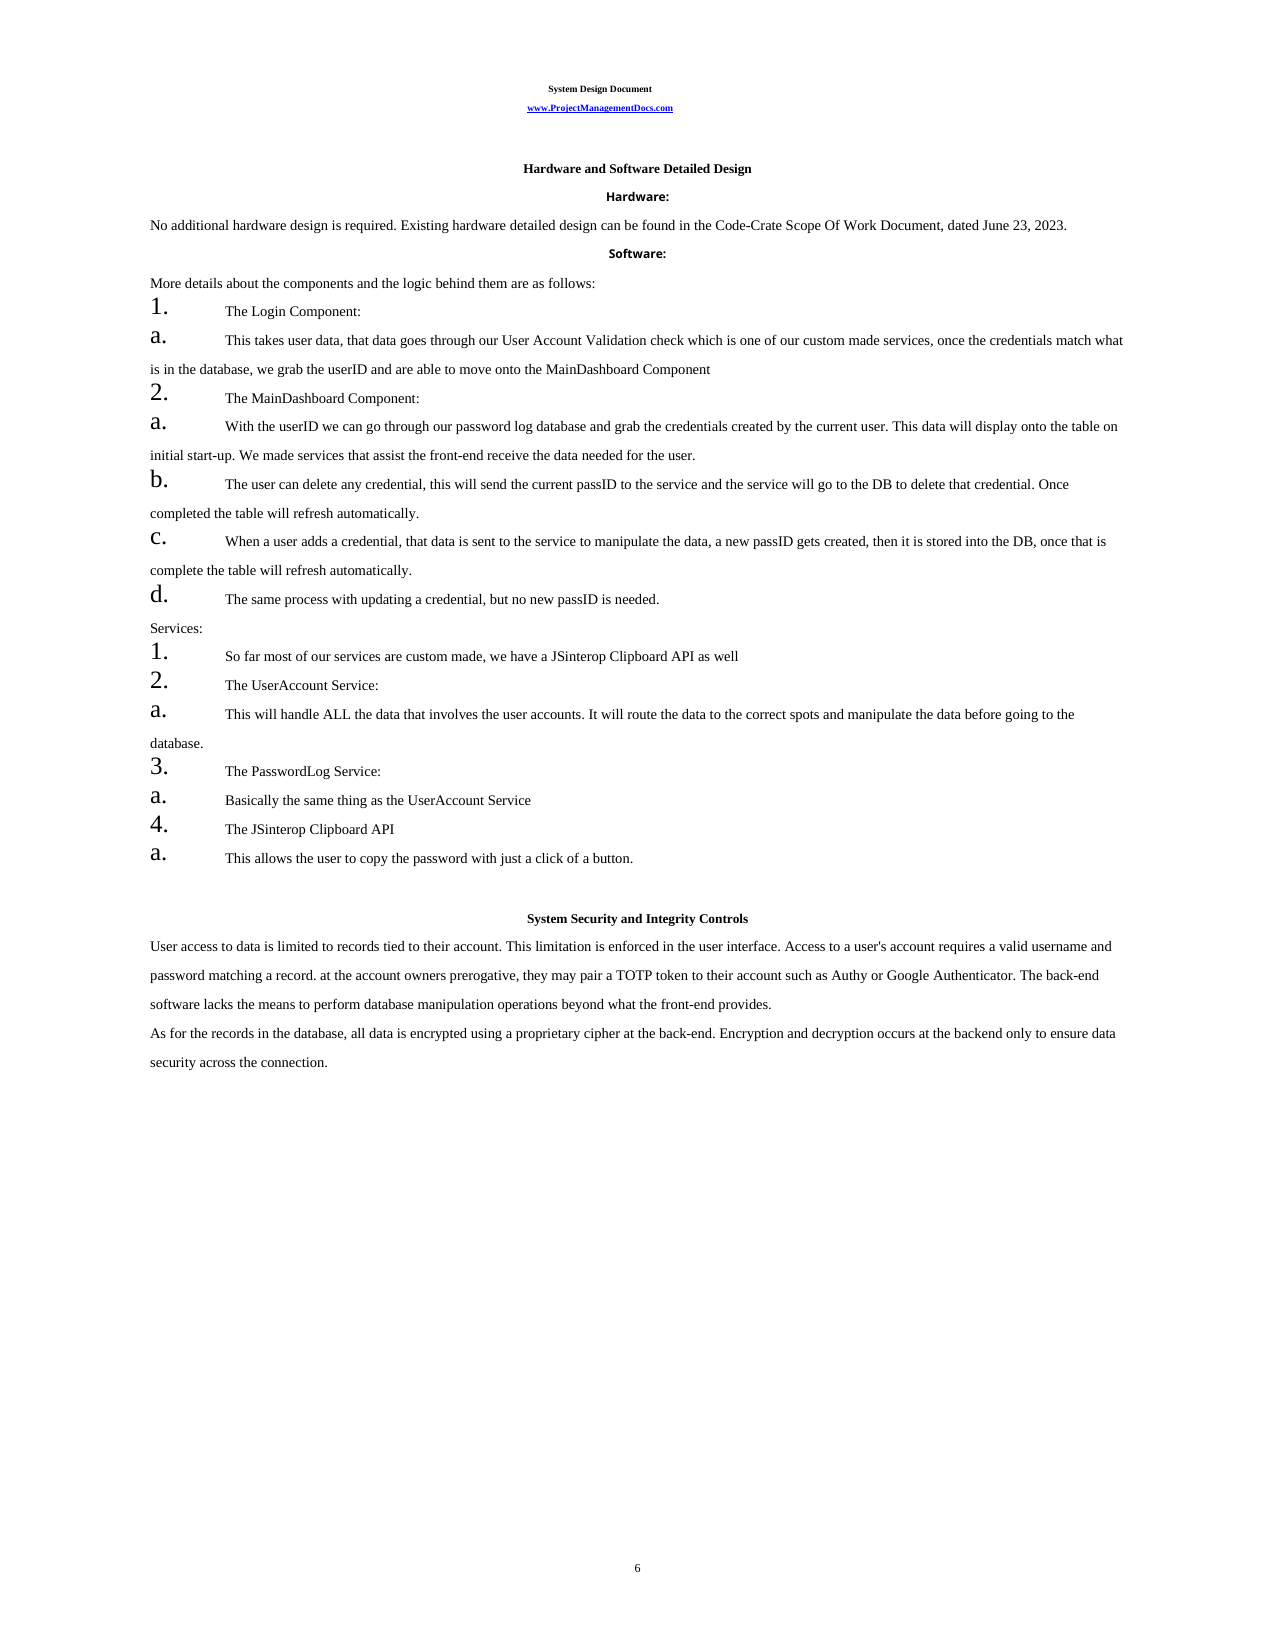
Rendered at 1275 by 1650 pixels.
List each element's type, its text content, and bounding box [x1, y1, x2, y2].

text No additional hardware design is required. Existing hardware detailed design can be found in the Code-Crate Scope Of Work Document, dated June 23, 2023. [150, 205, 1125, 234]
list With the userID we can go through our password log database and grab the credentials created by the current user. This data will display onto the table on initial start-up. We made services that assist the front-end receive the data needed for the user. [150, 406, 1125, 464]
text As for the records in the database, all data is encrypted using a proprietary cipher at the back-end. Encryption and decryption occurs at the backend only to ensure data security across the connection.Sponsor Acceptance [150, 1013, 1125, 1070]
list The MainDashboard Component: [150, 377, 1125, 406]
list This allows the user to copy the password with just a click of a button. [150, 837, 1125, 866]
list So far most of our services are custom made, we have a JSinterop Clipboard API as well [150, 636, 1125, 665]
subtitle Software: [150, 234, 1125, 262]
list The PasswordLog Service: [150, 751, 1125, 780]
list The user can delete any credential, this will send the current passID to the service and the service will go to the DB to delete that credential. Once completed the table will refresh automatically. [150, 464, 1125, 521]
subtitle Hardware: [150, 177, 1125, 205]
list The same process with updating a credential, but no new passID is needed. [150, 579, 1125, 607]
text Services: [150, 607, 1125, 636]
list The JSinterop Clipboard API [150, 809, 1125, 837]
subtitle Hardware and Software Detailed Design [150, 150, 1125, 176]
list When a user adds a credential, that data is sent to the service to manipulate the data, a new passID gets created, then it is stored into the DB, once that is complete the table will refresh automatically. [150, 521, 1125, 579]
list This will handle ALL the data that involves the user accounts. It will route the data to the correct spots and manipulate the data before going to the database. [150, 694, 1125, 751]
list This takes user data, that data goes through our User Account Validation check which is one of our custom made services, once the credentials match what is in the database, we grab the userID and are able to move onto the MainDashboard Component [150, 320, 1125, 377]
text User access to data is limited to records tied to their account. This limitation is enforced in the user interface. Access to a user's account requires a valid username and password matching a record. at the account owners prerogative, they may pair a TOTP token to their account such as Authy or Google Authenticator. The back-end software lacks the means to perform database manipulation operations beyond what the front-end provides. [150, 926, 1125, 1012]
list The UserAccount Service: [150, 665, 1125, 694]
list Basically the same thing as the UserAccount Service [150, 780, 1125, 809]
text More details about the components and the logic behind them are as follows: [150, 262, 1125, 291]
list The Login Component: [150, 291, 1125, 320]
subtitle System Security and Integrity Controls [150, 900, 1125, 926]
